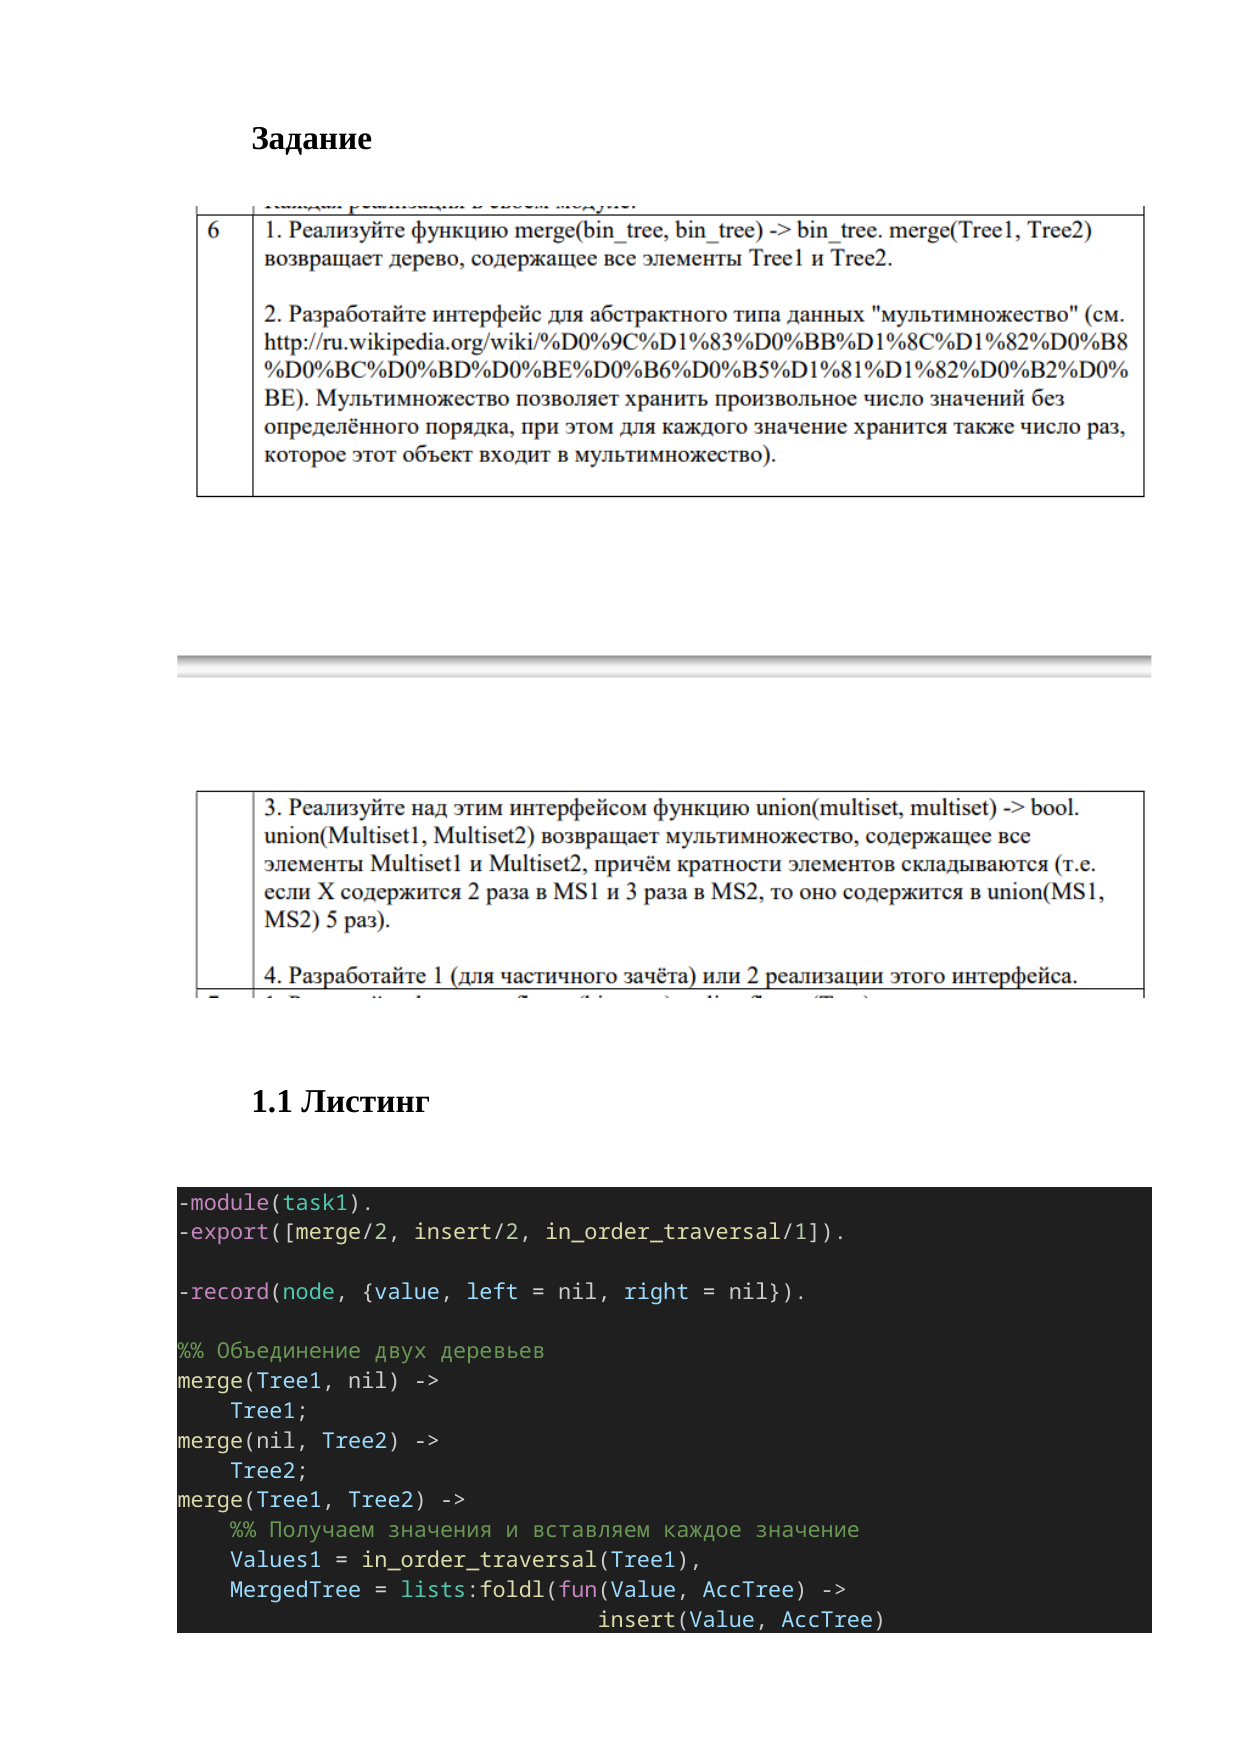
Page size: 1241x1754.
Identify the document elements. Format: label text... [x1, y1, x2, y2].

subtitle Задание [177, 118, 1152, 156]
text Tree2; [177, 1455, 1152, 1484]
text Values1 = in_order_traversal(Tree1), [177, 1544, 1152, 1574]
text -record(node, {value, left = nil, right = nil}). [177, 1276, 1152, 1306]
text insert(Value, AccTree) [177, 1604, 1152, 1633]
text Tree1; [177, 1395, 1152, 1425]
text %% Получаем значения и вставляем каждое значение [177, 1514, 1152, 1544]
text merge(Tree1, Tree2) -> [177, 1484, 1152, 1514]
subtitle 1.1 Листинг [177, 1081, 1152, 1119]
text merge(Tree1, nil) -> [177, 1365, 1152, 1395]
text -module(task1). [177, 1187, 1152, 1216]
picture [177, 206, 1152, 998]
text -export([merge/2, insert/2, in_order_traversal/1]). [177, 1216, 1152, 1246]
text merge(nil, Tree2) -> [177, 1425, 1152, 1455]
text %% Объединение двух деревьев [177, 1336, 1152, 1365]
text MergedTree = lists:foldl(fun(Value, AccTree) -> [177, 1574, 1152, 1604]
